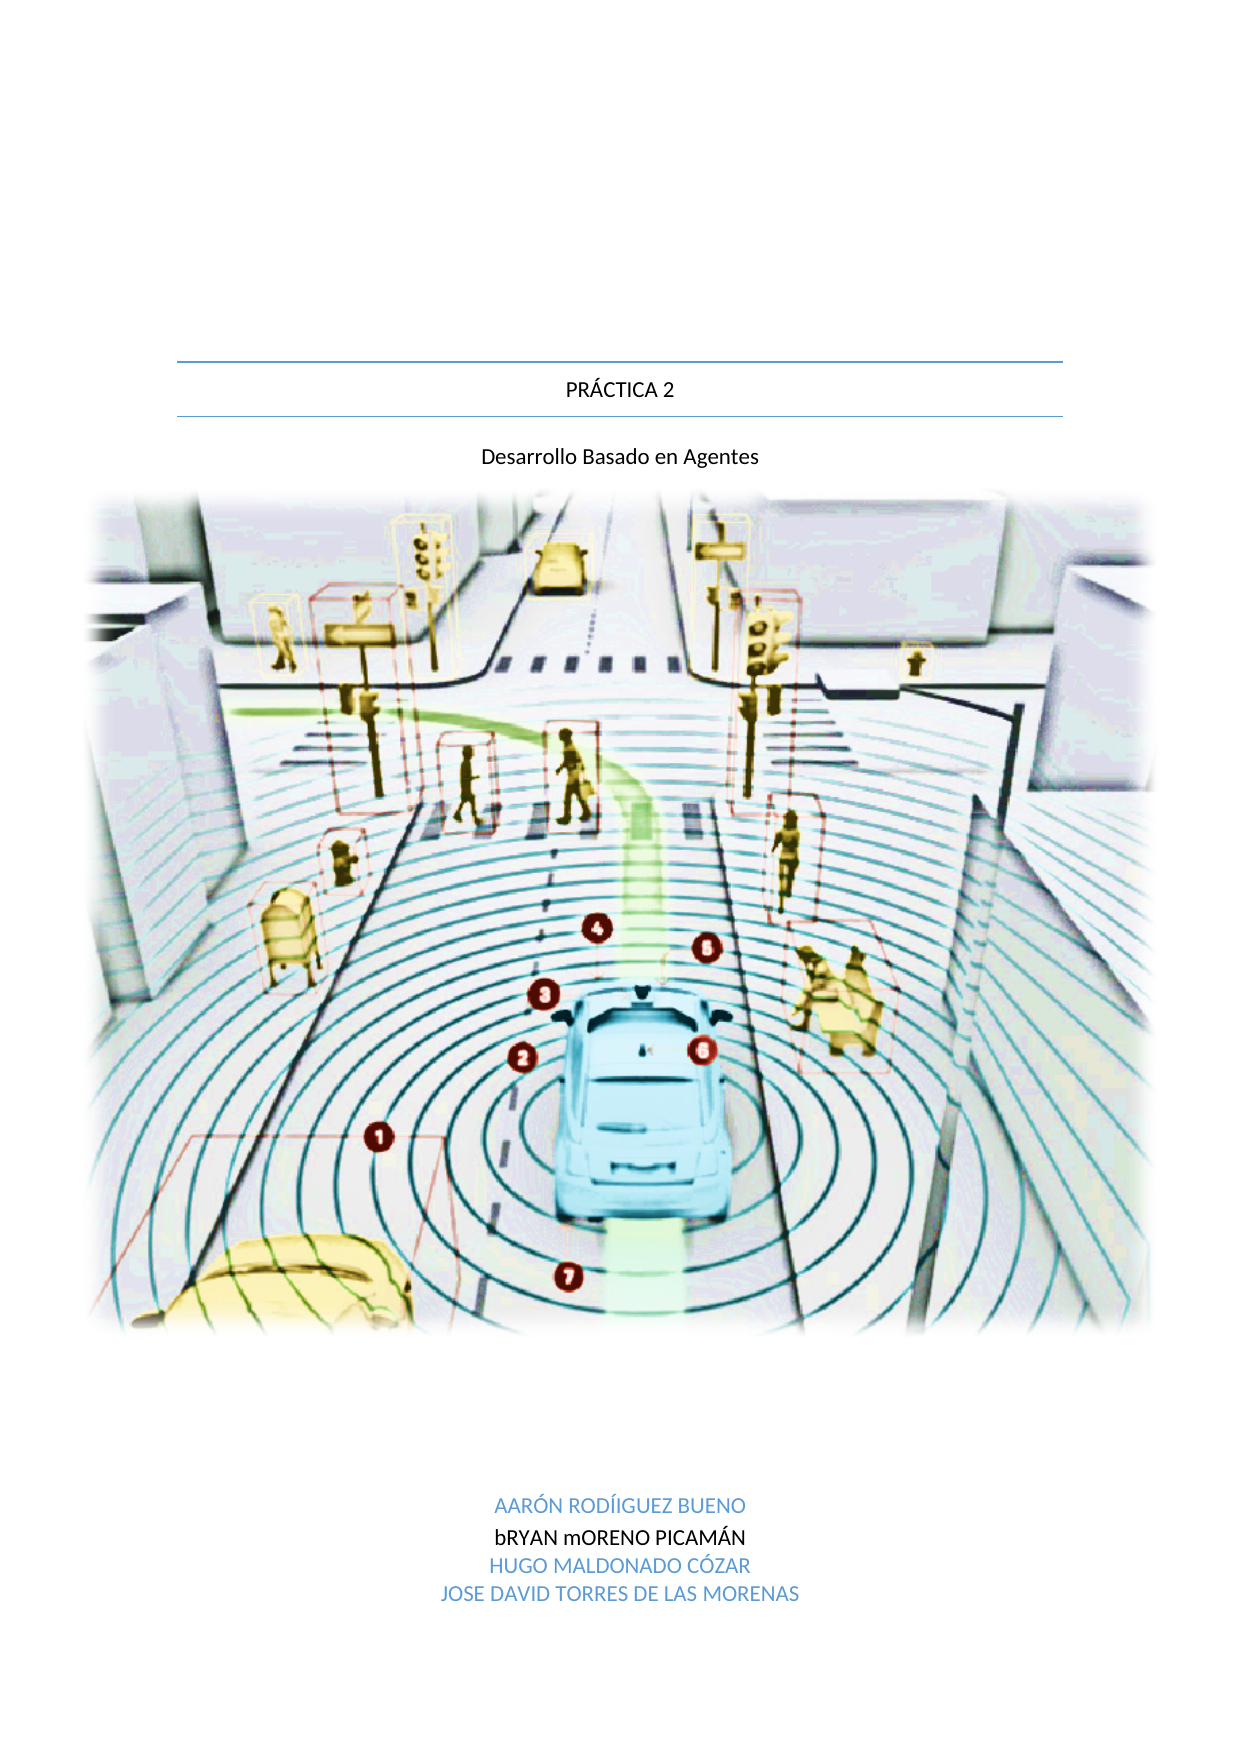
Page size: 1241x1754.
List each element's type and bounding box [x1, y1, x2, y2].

picture [111, 516, 1130, 1310]
